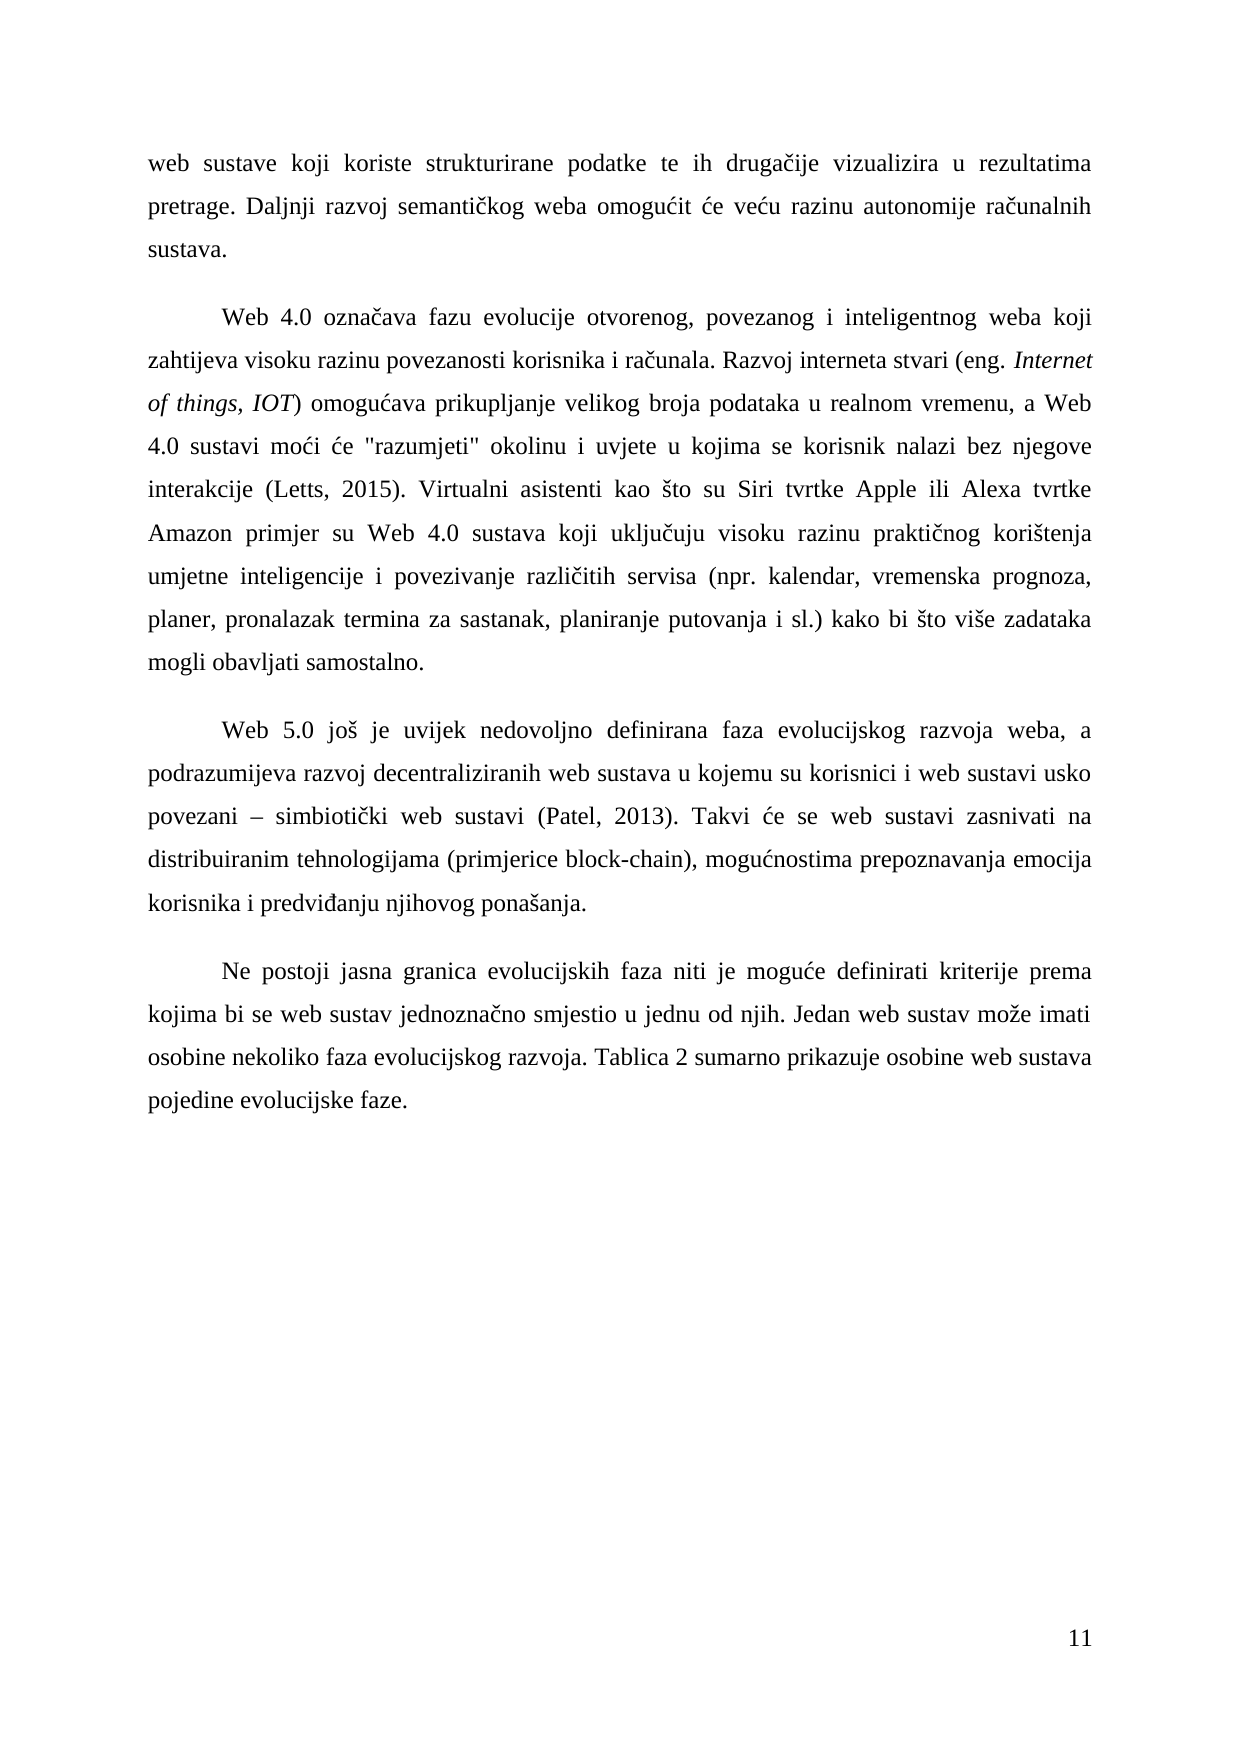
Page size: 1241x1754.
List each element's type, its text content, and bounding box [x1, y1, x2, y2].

text Web 4.0 označava fazu evolucije otvorenog, povezanog i inteligentnog weba koji zahtijeva visoku razinu povezanosti korisnika i računala. Razvoj interneta stvari (eng. Internet of things, IOT) omogućava prikupljanje velikog broja podataka u realnom vremenu, a Web 4.0 sustavi moći će "razumjeti" okolinu i uvjete u kojima se korisnik nalazi bez njegove interakcije (Letts, 2015). Virtualni asistenti kao što su Siri tvrtke Apple ili Alexa tvrtke Amazon primjer su Web 4.0 sustava koji uključuju visoku razinu praktičnog korištenja umjetne inteligencije i povezivanje različitih servisa (npr. kalendar, vremenska prognoza, planer, pronalazak termina za sastanak, planiranje putovanja i sl.) kako bi što više zadataka mogli obavljati samostalno. [148, 302, 1093, 676]
text Ne postoji jasna granica evolucijskih faza niti je moguće definirati kriterije prema kojima bi se web sustav jednoznačno smjestio u jednu od njih. Jedan web sustav može imati osobine nekoliko faza evolucijskog razvoja. Tablica 2 sumarno prikazuje osobine web sustava pojedine evolucijske faze. [148, 956, 1093, 1114]
text Web 5.0 još je uvijek nedovoljno definirana faza evolucijskog razvoja weba, a podrazumijeva razvoj decentraliziranih web sustava u kojemu su korisnici i web sustavi usko povezani – simbiotički web sustavi (Patel, 2013). Takvi će se web sustavi zasnivati na distribuiranim tehnologijama (primjerice block-chain), mogućnostima prepoznavanja emocija korisnika i predviđanju njihovog ponašanja. [148, 715, 1093, 916]
